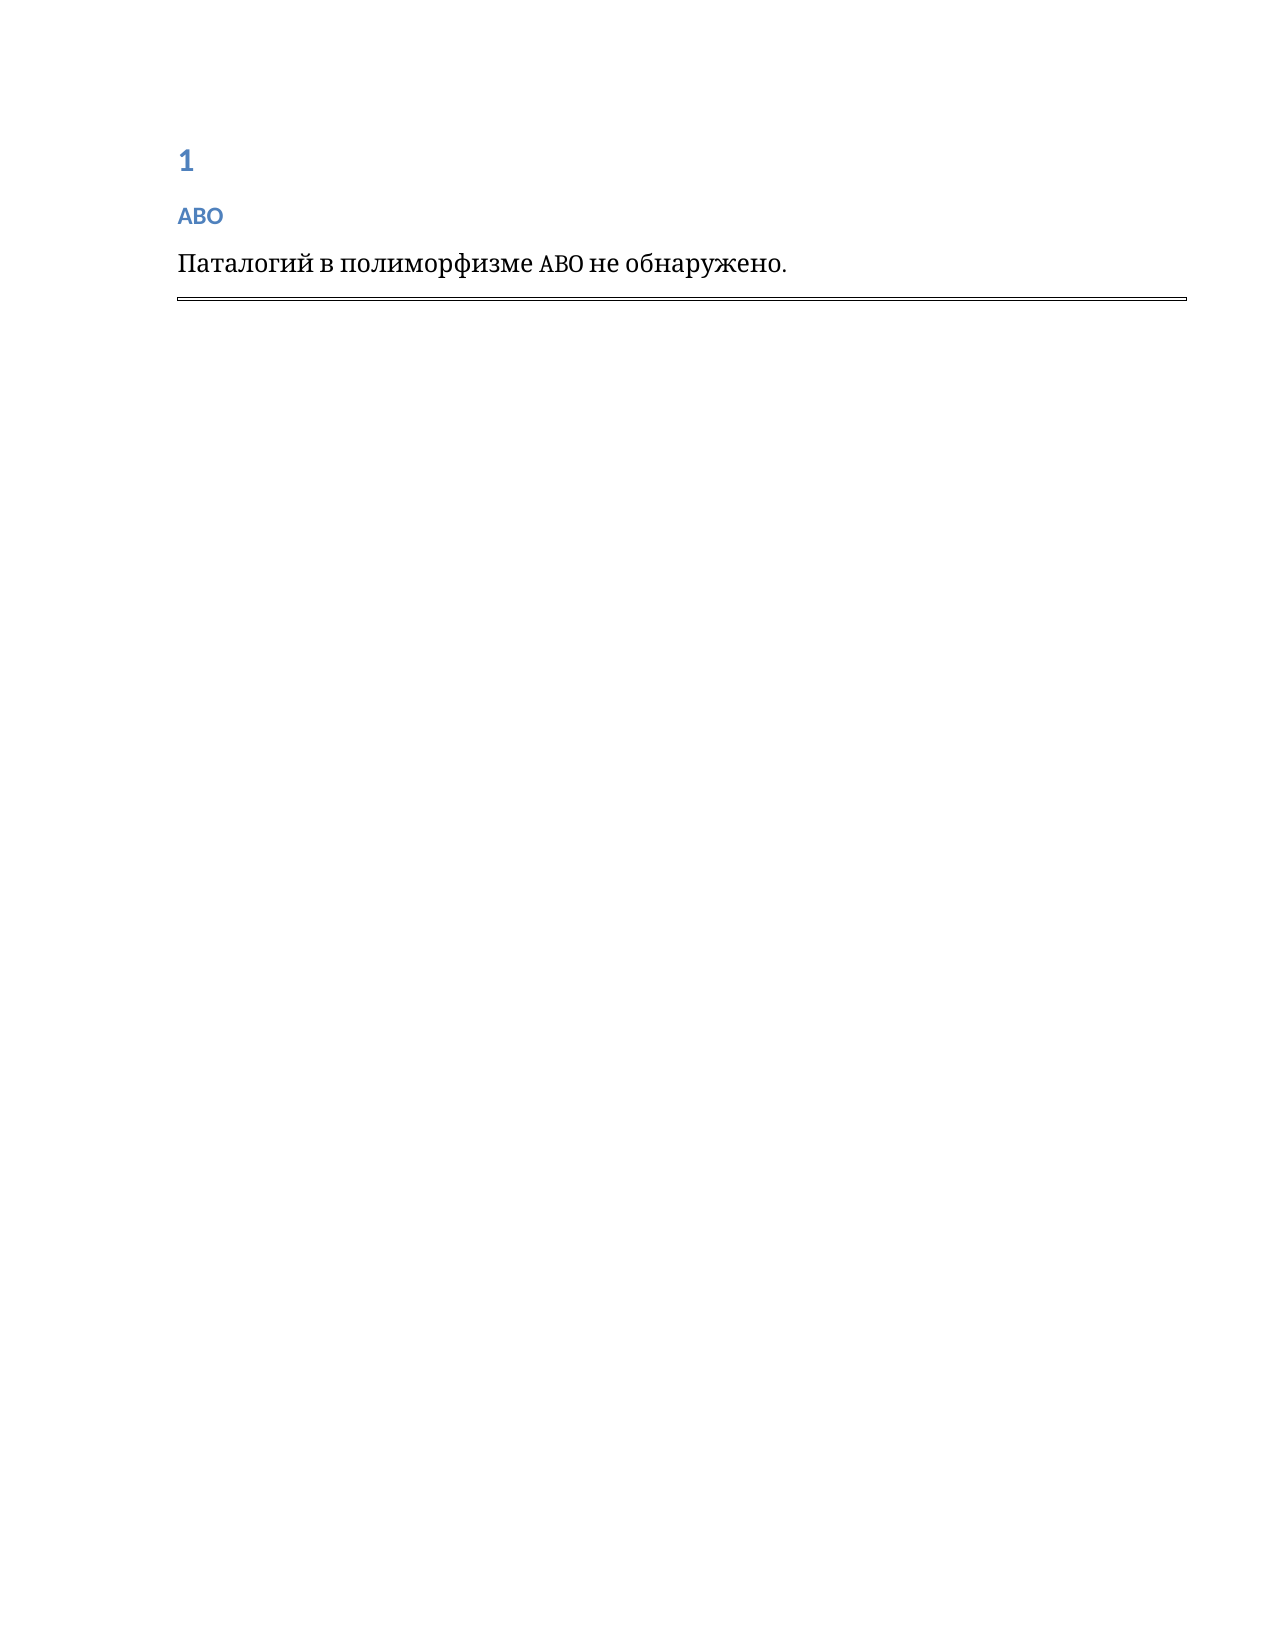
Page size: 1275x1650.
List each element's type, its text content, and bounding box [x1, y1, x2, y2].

text Паталогий в полиморфизме ABO не обнаружено. [177, 250, 1186, 278]
subtitle ABO [177, 201, 1186, 231]
subtitle 1 [177, 139, 1186, 180]
